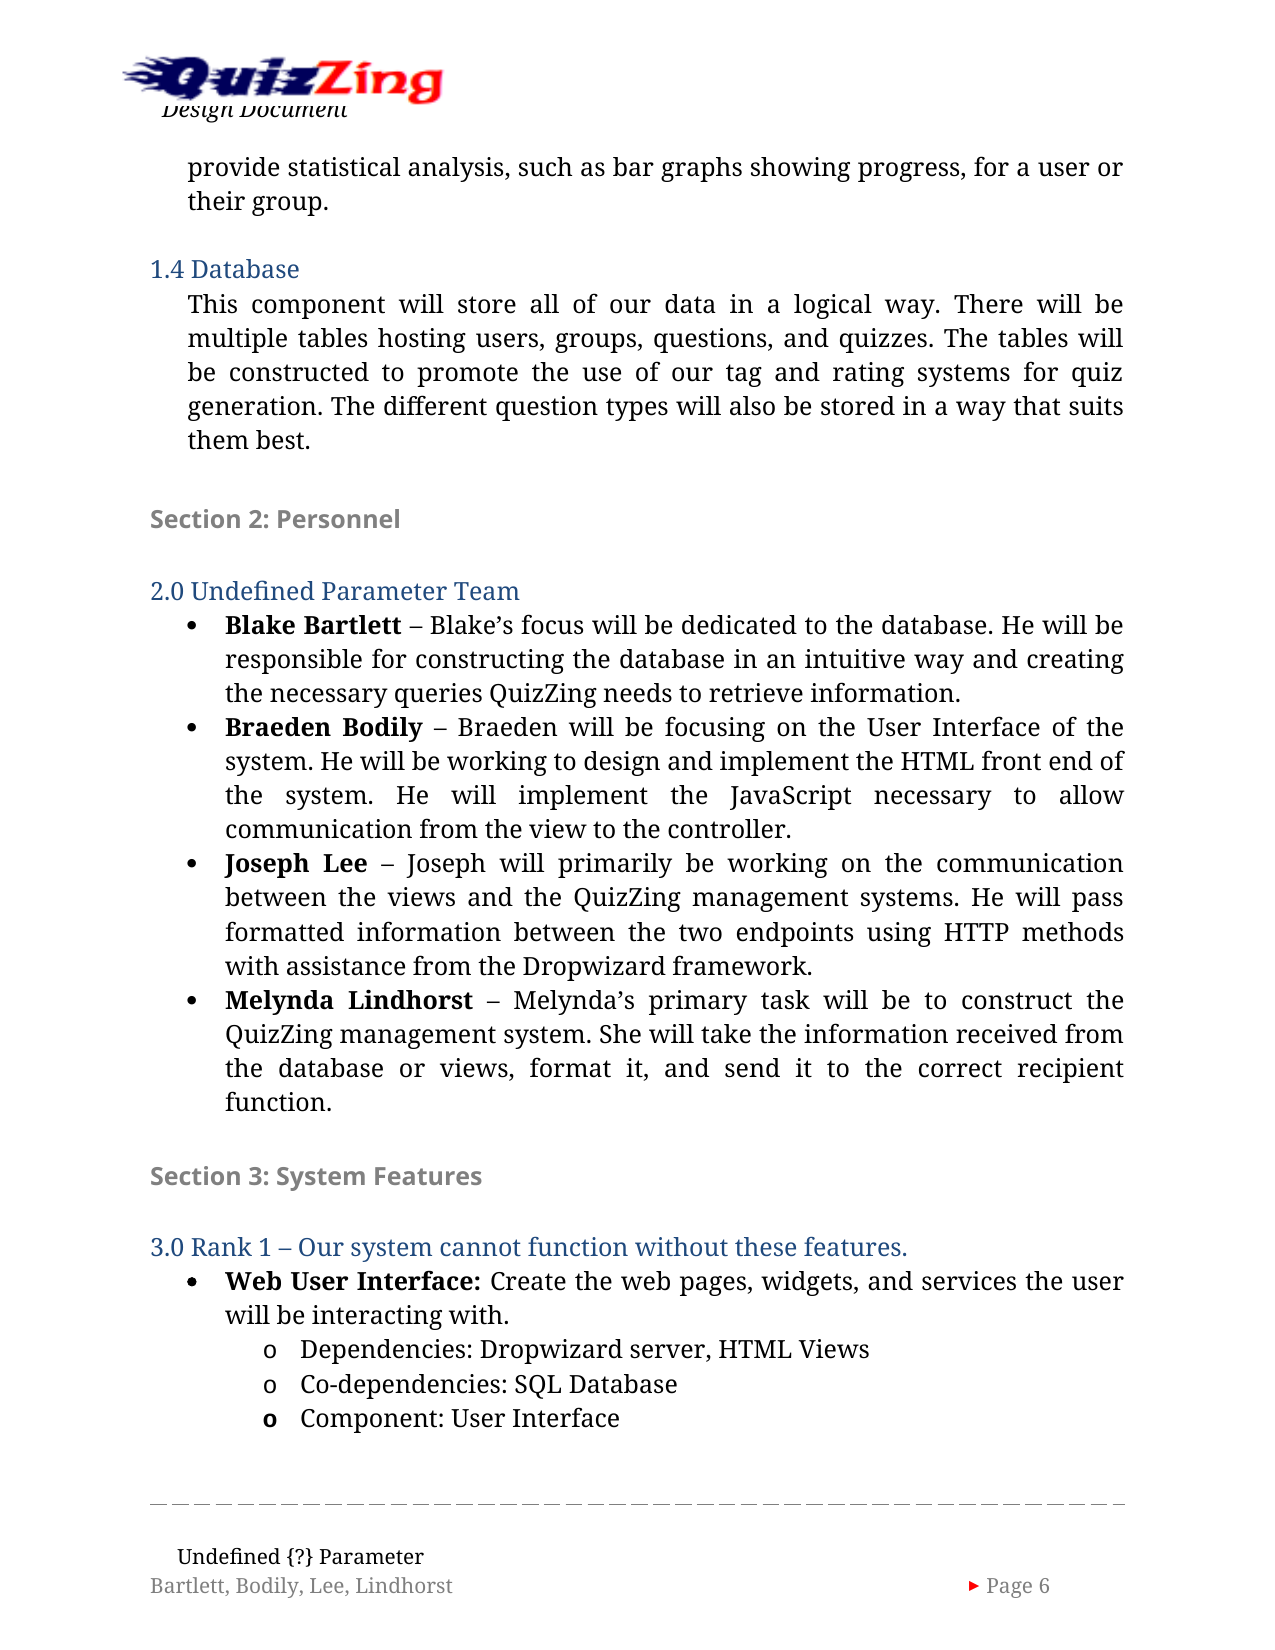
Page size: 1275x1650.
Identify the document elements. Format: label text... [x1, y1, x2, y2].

list Co-dependencies: SQL Database [262, 1366, 1125, 1401]
text This component will store all of our data in a logical way. There will be multiple tables hosting users, groups, questions, and quizzes. The tables will be constructed to promote the use of our tag and rating systems for quiz generation. The different question types will also be stored in a way that suits them best. [187, 286, 1125, 457]
text 1.4 Database [150, 252, 1125, 286]
picture [109, 46, 458, 106]
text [187, 150, 1125, 218]
list Web User Interface: Create the web pages, widgets, and services the user will be interacting with. [187, 1264, 1125, 1332]
list Melynda Lindhorst – Melynda’s primary task will be to construct the QuizZing management system. She will take the information received from the database or views, format it, and send it to the correct recipient function. [187, 982, 1125, 1118]
subtitle Section 3: System Features [150, 1158, 1125, 1192]
list Blake Bartlett – Blake’s focus will be dedicated to the database. He will be responsible for constructing the database in an intuitive way and creating the necessary queries QuizZing needs to retrieve information. [187, 608, 1125, 710]
text 3.0 Rank 1 – Our system cannot function without these features. [150, 1230, 1125, 1264]
subtitle Section 2: Personnel [150, 502, 1125, 536]
list Dependencies: Dropwizard server, HTML Views [262, 1332, 1125, 1366]
list Joseph Lee – Joseph will primarily be working on the communication between the views and the QuizZing management systems. He will pass formatted information between the two endpoints using HTTP methods with assistance from the Dropwizard framework. [187, 846, 1125, 982]
text 2.0 Undefined Parameter Team [150, 573, 1125, 608]
list Component: User Interface [262, 1401, 1125, 1435]
list Braeden Bodily – Braeden will be focusing on the User Interface of the system. He will be working to design and implement the HTML front end of the system. He will implement the JavaScript necessary to allow communication from the view to the controller. [187, 710, 1125, 846]
